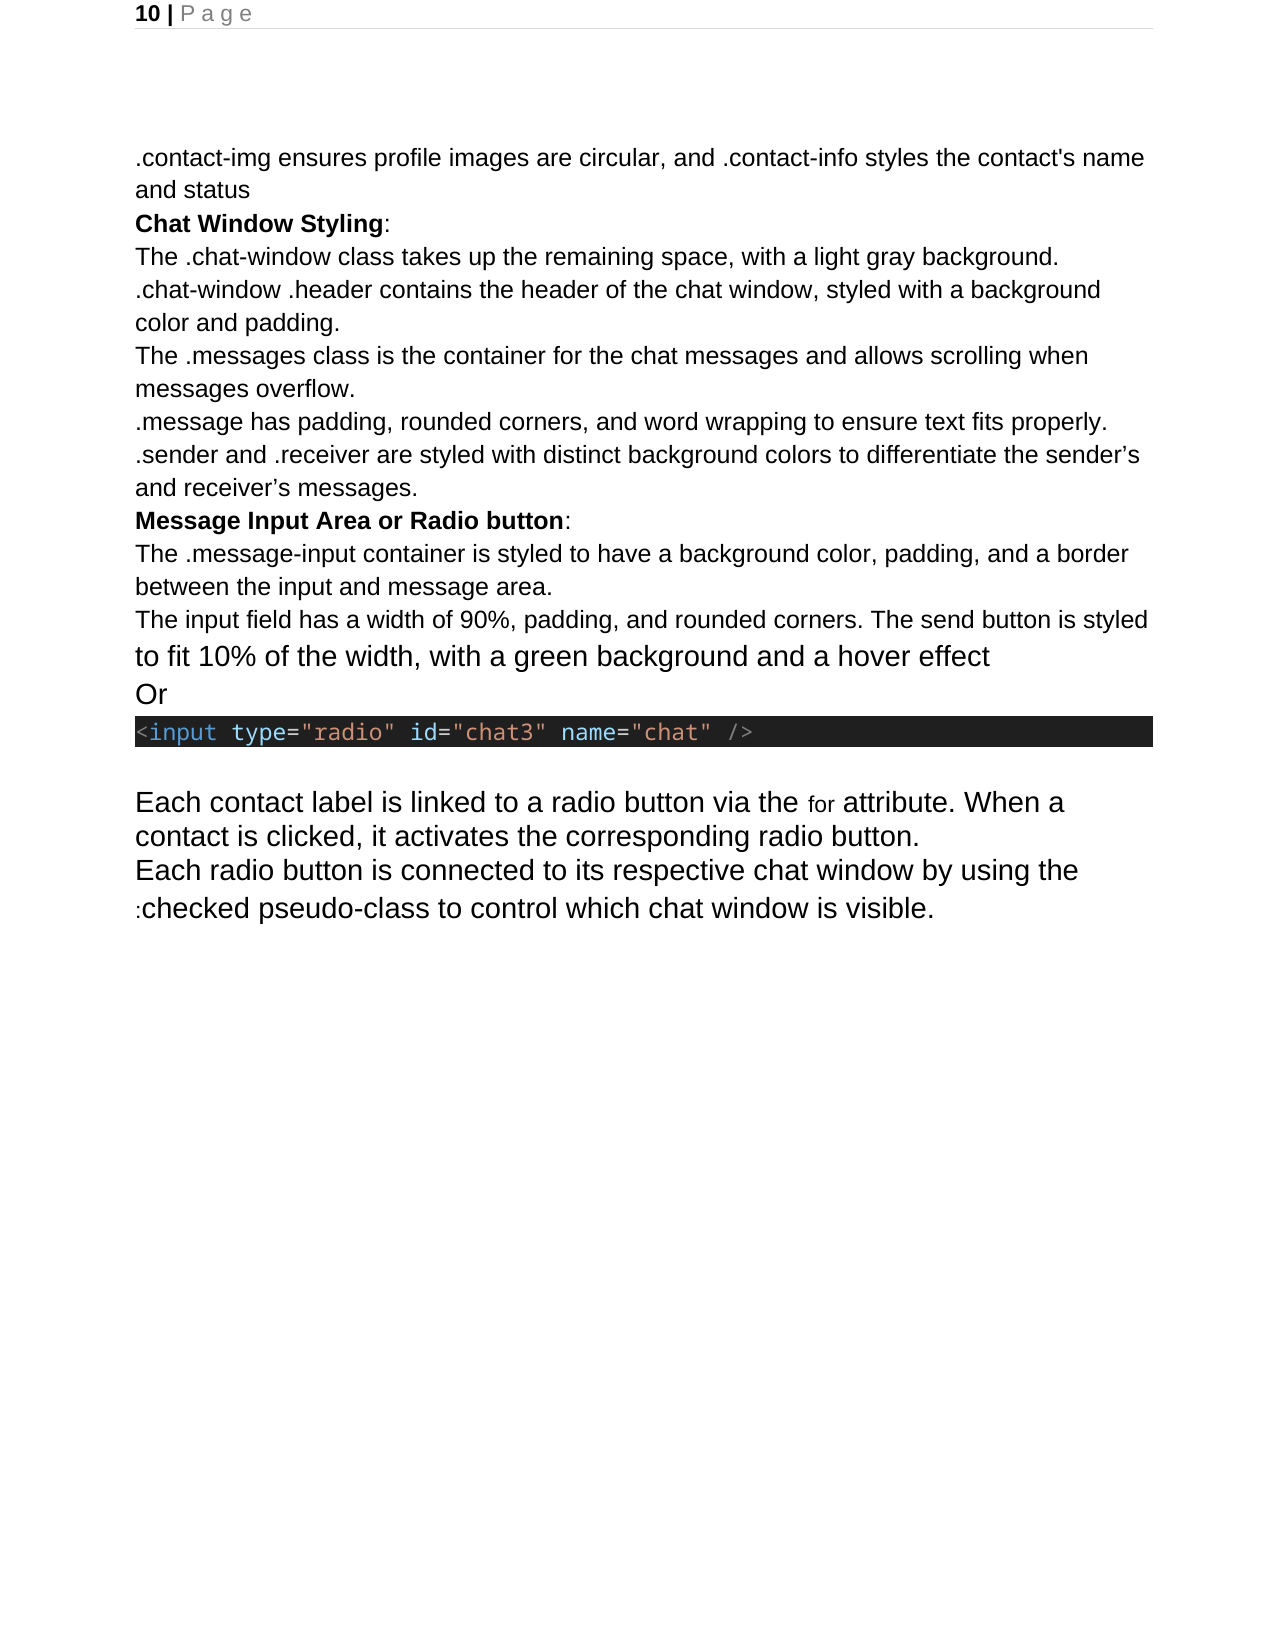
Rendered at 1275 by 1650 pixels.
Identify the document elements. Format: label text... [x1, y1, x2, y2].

text Each contact label is linked to a radio button via the for attribute. When a contact is clicked, it activates the corresponding radio button. [135, 785, 1153, 852]
text The .messages class is the container for the chat messages and allows scrolling when messages overflow. [135, 341, 1153, 402]
text .sender and .receiver are styled with distinct background colors to differentiate the sender’s and receiver’s messages. [135, 440, 1153, 501]
text Chat Window Styling: [135, 208, 1153, 237]
text Each radio button is connected to its respective chat window by using the :checked pseudo-class to control which chat window is visible. [135, 852, 1153, 924]
text The .chat-window class takes up the remaining space, with a light gray background. [135, 242, 1153, 270]
text .chat-window .header contains the header of the chat window, styled with a background color and padding. [135, 274, 1153, 336]
text The input field has a width of 90%, padding, and rounded corners. The send button is styled to fit 10% of the width, with a green background and a hover effect [135, 605, 1153, 672]
text Message Input Area or Radio button: [135, 506, 1153, 534]
text .contact-img ensures profile images are circular, and .contact-info styles the contact's name and status [135, 142, 1153, 204]
text <input type="radio" id="chat3" name="chat" /> [135, 716, 1153, 747]
text Or [135, 677, 1153, 711]
text .message has padding, rounded corners, and word wrapping to ensure text fits properly. [135, 407, 1153, 435]
text The .message-input container is styled to have a background color, padding, and a border between the input and message area. [135, 539, 1153, 601]
